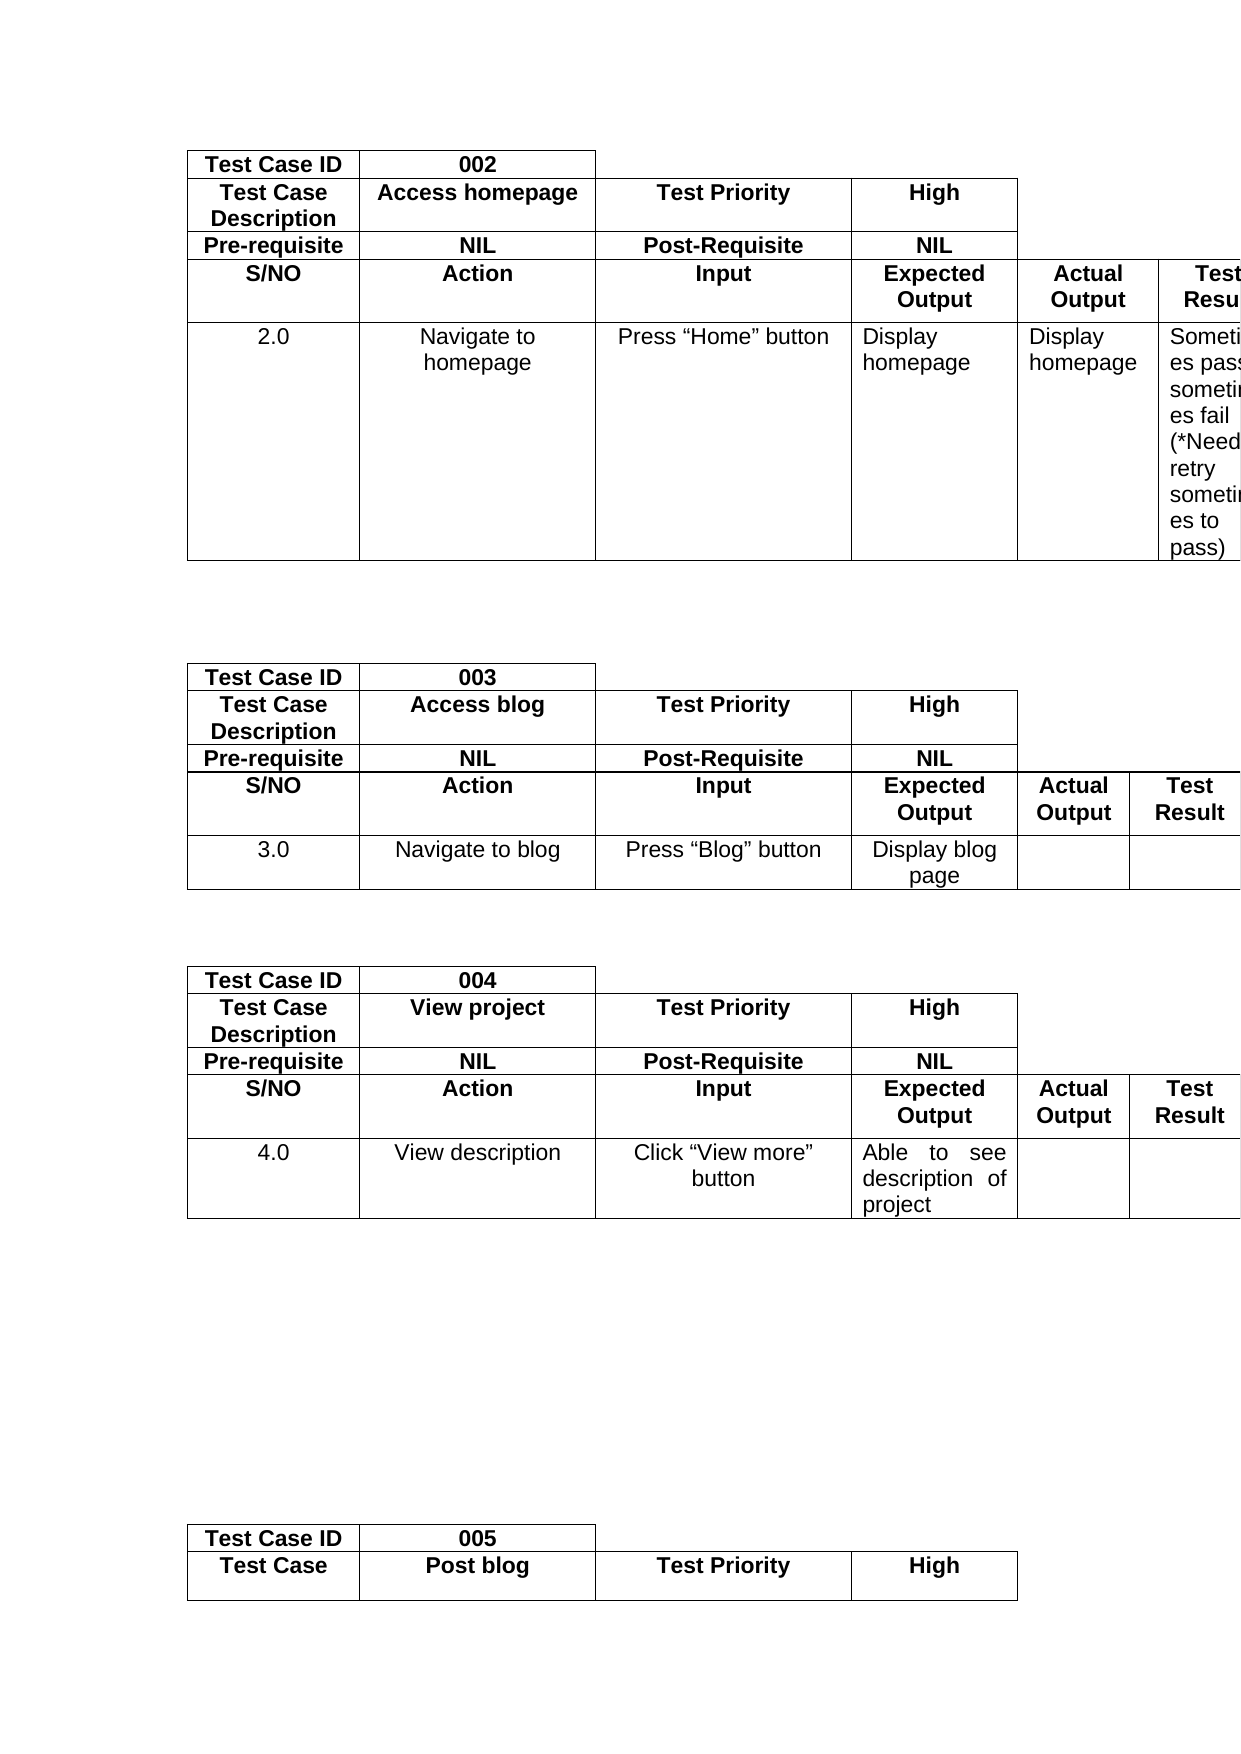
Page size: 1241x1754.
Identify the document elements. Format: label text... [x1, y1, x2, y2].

table_cell Expected Output [852, 1075, 1017, 1138]
table_cell Pre-requisite [188, 745, 359, 771]
table_cell Access homepage [360, 179, 595, 231]
table_cell Test Priority [596, 994, 851, 1047]
table_cell Test Priority [596, 179, 851, 231]
table_header 002 [360, 151, 595, 177]
table_cell High [852, 691, 1017, 744]
table_cell [1130, 836, 1240, 888]
table_cell View description [360, 1139, 595, 1218]
table_cell Navigate to homepage [360, 323, 595, 560]
table_cell Input [596, 1075, 851, 1138]
table_cell S/NO [188, 260, 359, 322]
table_cell 2.0 [188, 323, 359, 560]
table_cell Display homepage [852, 323, 1017, 560]
table_cell Post blog [360, 1552, 595, 1600]
table_cell Press “Blog” button [596, 836, 851, 888]
table_cell Action [360, 260, 595, 322]
table_cell Post-Requisite [596, 232, 851, 258]
table_cell NIL [360, 745, 595, 771]
table_cell NIL [852, 745, 1017, 771]
table_cell High [852, 1552, 1017, 1600]
table_cell Action [360, 773, 595, 835]
table_cell Post-Requisite [596, 745, 851, 771]
table_cell Press “Home” button [596, 323, 851, 560]
table_cell Expected Output [852, 773, 1017, 835]
table_cell 4.0 [188, 1139, 359, 1218]
table_header 005 [360, 1525, 595, 1551]
table_cell High [852, 994, 1017, 1047]
table_cell Test Priority [596, 1552, 851, 1600]
table_cell [1018, 1139, 1129, 1218]
table_cell Pre-requisite [188, 232, 359, 258]
table_cell Display blog page [852, 836, 1017, 888]
table_cell Click “View more” button [596, 1139, 851, 1218]
table_cell View project [360, 994, 595, 1047]
table_cell Able to see description of project [852, 1139, 1017, 1218]
table_cell Test Priority [596, 691, 851, 744]
table_cell Input [596, 773, 851, 835]
table_cell Test Result [1159, 260, 1240, 322]
table_header 004 [360, 967, 595, 993]
table_cell Expected Output [852, 260, 1017, 322]
table_cell S/NO [188, 773, 359, 835]
table_cell High [852, 179, 1017, 231]
table_cell Test Case Description [188, 691, 359, 744]
table_cell NIL [852, 1048, 1017, 1074]
table_cell [1018, 836, 1129, 888]
table_cell Actual Output [1018, 260, 1158, 322]
table_cell Test Case Description [188, 994, 359, 1047]
table_cell S/NO [188, 1075, 359, 1138]
table_cell Display homepage [1018, 323, 1158, 560]
table_cell NIL [852, 232, 1017, 258]
table_cell Test Case Description [188, 179, 359, 231]
table_header Test Case ID [188, 151, 359, 177]
table_cell Input [596, 260, 851, 322]
table_header Test Case ID [188, 664, 359, 690]
table_header Test Case ID [188, 1525, 359, 1551]
table_header 003 [360, 664, 595, 690]
table_cell Test Result [1130, 1075, 1240, 1138]
table_cell Action [360, 1075, 595, 1138]
table_cell Post-Requisite [596, 1048, 851, 1074]
table_cell Navigate to blog [360, 836, 595, 888]
table_cell NIL [360, 1048, 595, 1074]
table_cell Test Result [1130, 773, 1240, 835]
table_header Test Case ID [188, 967, 359, 993]
table_cell Actual Output [1018, 773, 1129, 835]
table_cell Access blog [360, 691, 595, 744]
table_cell NIL [360, 232, 595, 258]
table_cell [188, 1552, 359, 1600]
table_cell Actual Output [1018, 1075, 1129, 1138]
table_cell Pre-requisite [188, 1048, 359, 1074]
table_cell Sometimes pass, sometimes fail (*Need to retry sometimes to pass) [1159, 323, 1240, 560]
table_cell 3.0 [188, 836, 359, 888]
table_cell [1130, 1139, 1240, 1218]
